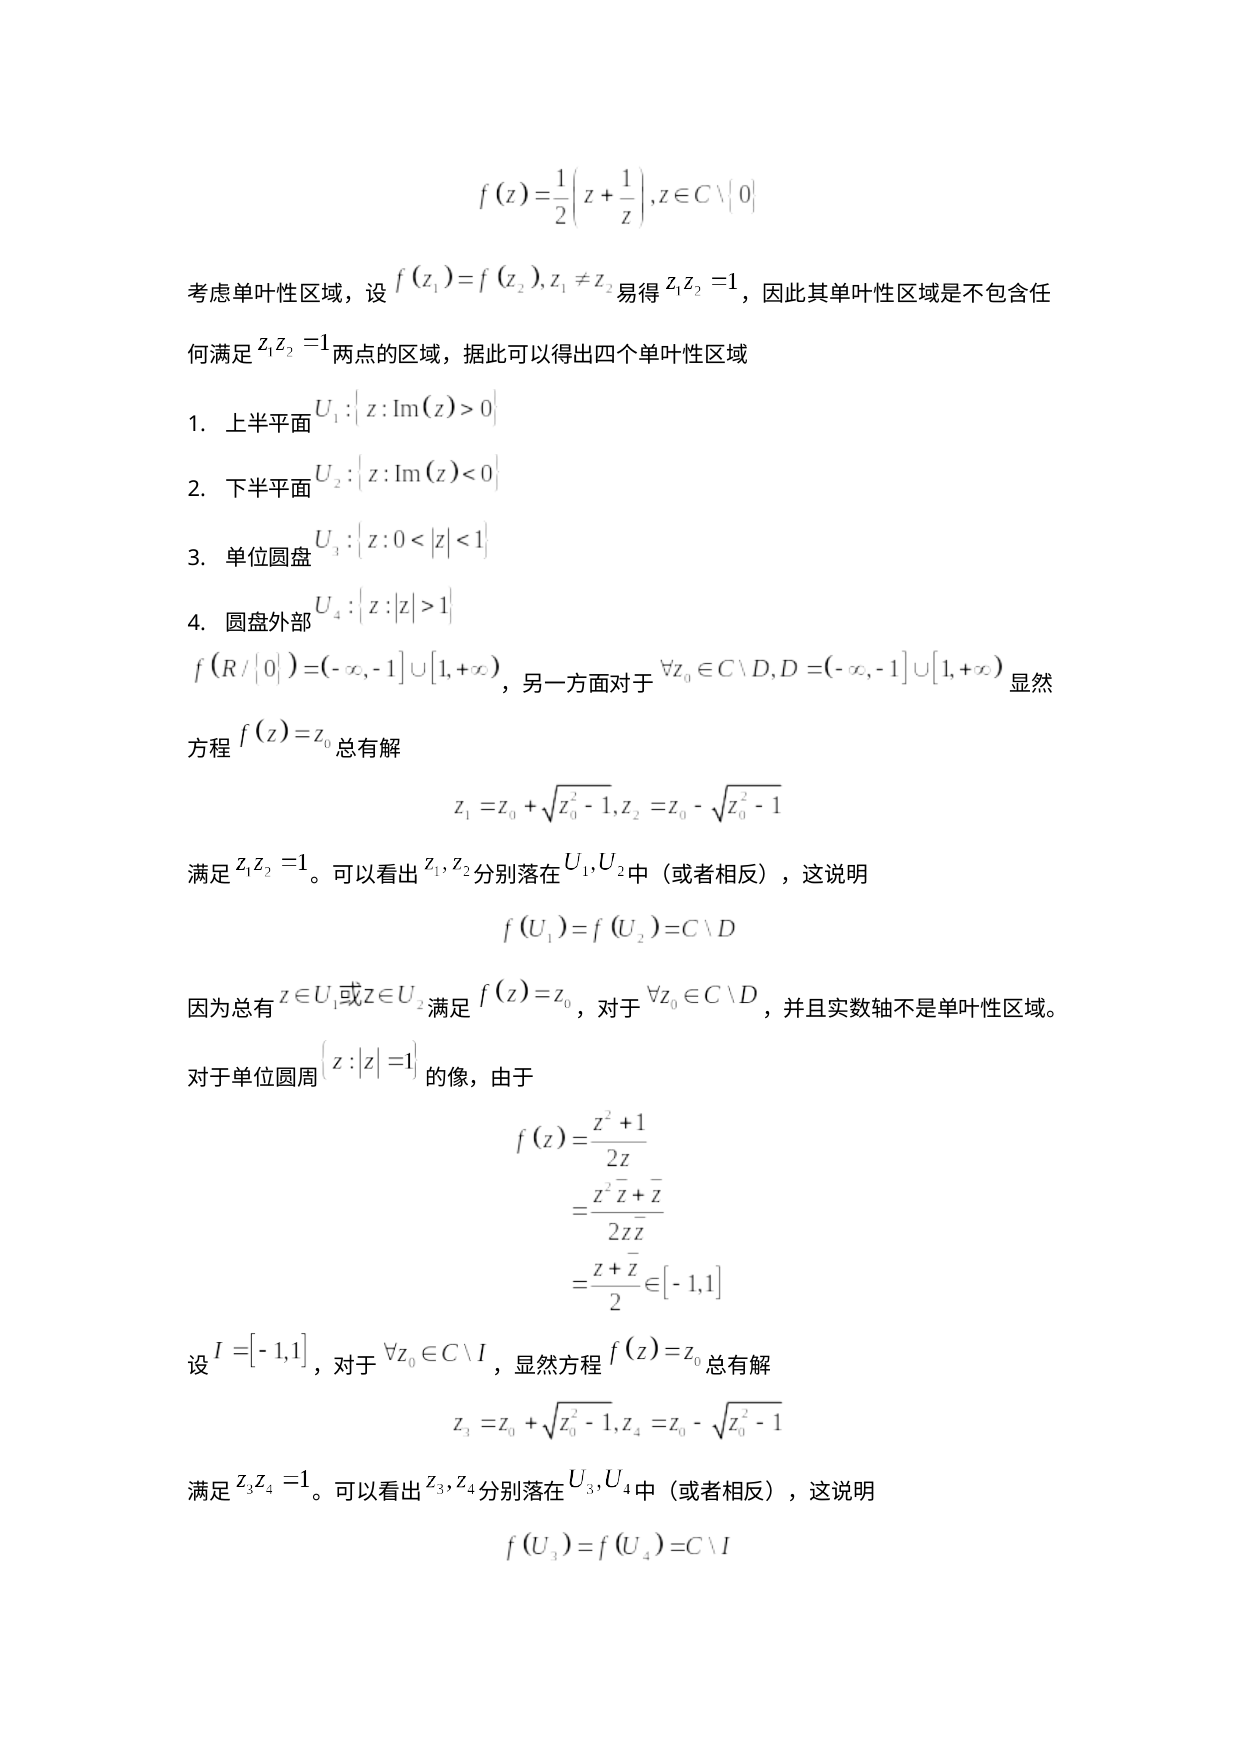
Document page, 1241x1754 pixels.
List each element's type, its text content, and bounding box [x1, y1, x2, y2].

text 满足。可以看出分别落在中（或者相反），这说明 [187, 1462, 1053, 1527]
text 满足。可以看出分别落在中（或者相反），这说明 [187, 844, 1053, 909]
text 设，对于，显然方程总有解 [187, 1332, 1053, 1397]
list 单位圆盘 [187, 519, 1053, 584]
text 因为总有满足，对于，并且实数轴不是单叶性区域。 [187, 974, 1053, 1039]
text ，另一方面对于 显然方程总有解 [187, 649, 1053, 779]
text 考虑单叶性区域，设易得，因此其单叶性区域是不包含任何满足两点的区域，据此可以得出四个单叶性区域 [187, 259, 1053, 389]
text 对于单位圆周的像，由于 [187, 1039, 1053, 1104]
list 上半平面 [187, 389, 1053, 454]
list 下半平面 [187, 454, 1053, 519]
list 圆盘外部 [187, 584, 1053, 649]
